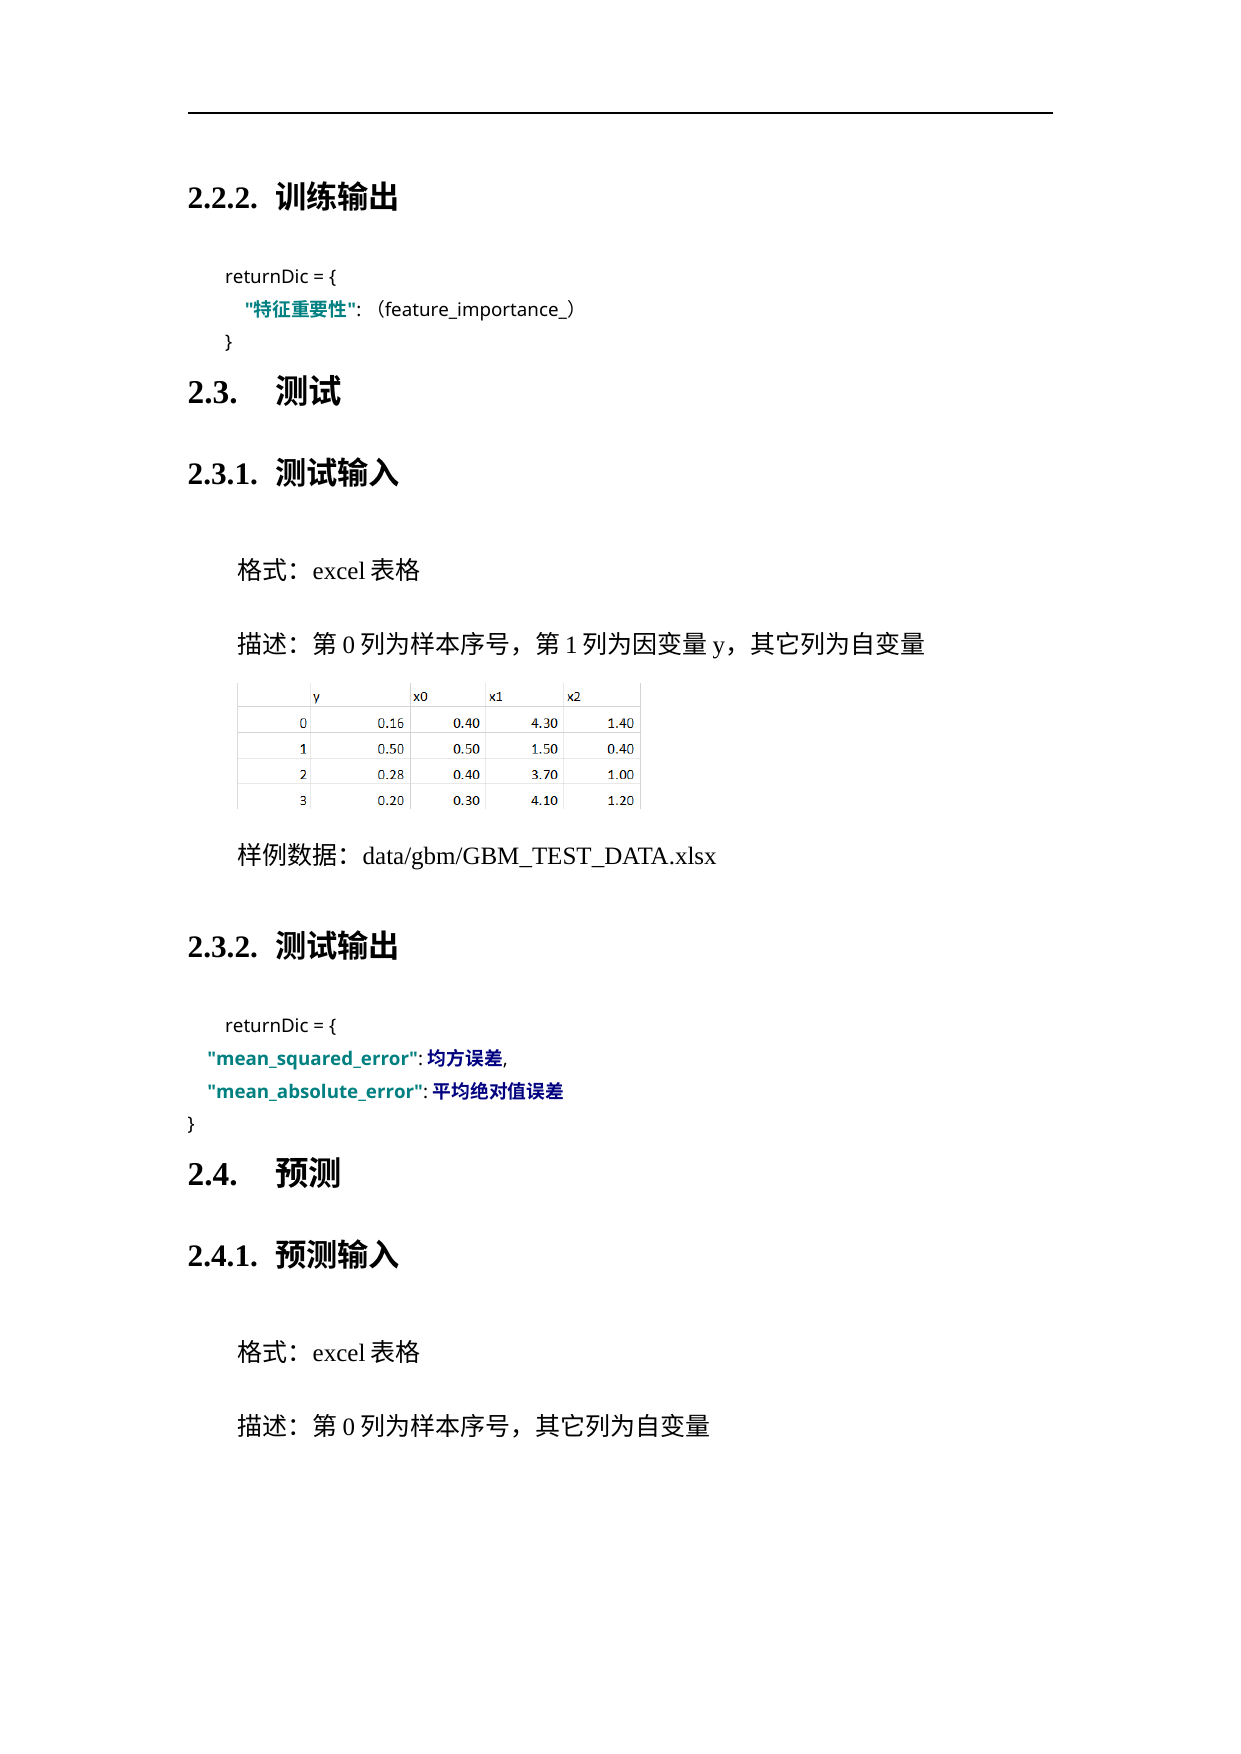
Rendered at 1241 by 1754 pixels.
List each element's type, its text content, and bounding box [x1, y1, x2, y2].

text 格式：excel表格 [187, 536, 1053, 601]
subtitle 测试 [187, 357, 1053, 422]
text returnDic = { "mean_squared_error": 均方误差, "mean_absolute_error": 平均绝对值误差 } [187, 1009, 1053, 1139]
subtitle 测试输出 [187, 911, 1053, 976]
text 样例数据：data/gbm/GBM_TEST_DATA.xlsx [187, 821, 1053, 886]
subtitle 预测输入 [187, 1220, 1053, 1285]
subtitle 测试输入 [187, 438, 1053, 503]
subtitle 训练输出 [187, 162, 1053, 227]
text 格式：excel表格 [187, 1318, 1053, 1383]
text 描述：第0列为样本序号，第1列为因变量y，其它列为自变量 [187, 610, 1053, 675]
picture [237, 683, 642, 809]
subtitle 预测 [187, 1139, 1053, 1204]
text 描述：第0列为样本序号，其它列为自变量 [187, 1392, 1053, 1457]
text returnDic = { "特征重要性": （feature_importance_） } [225, 259, 1053, 357]
